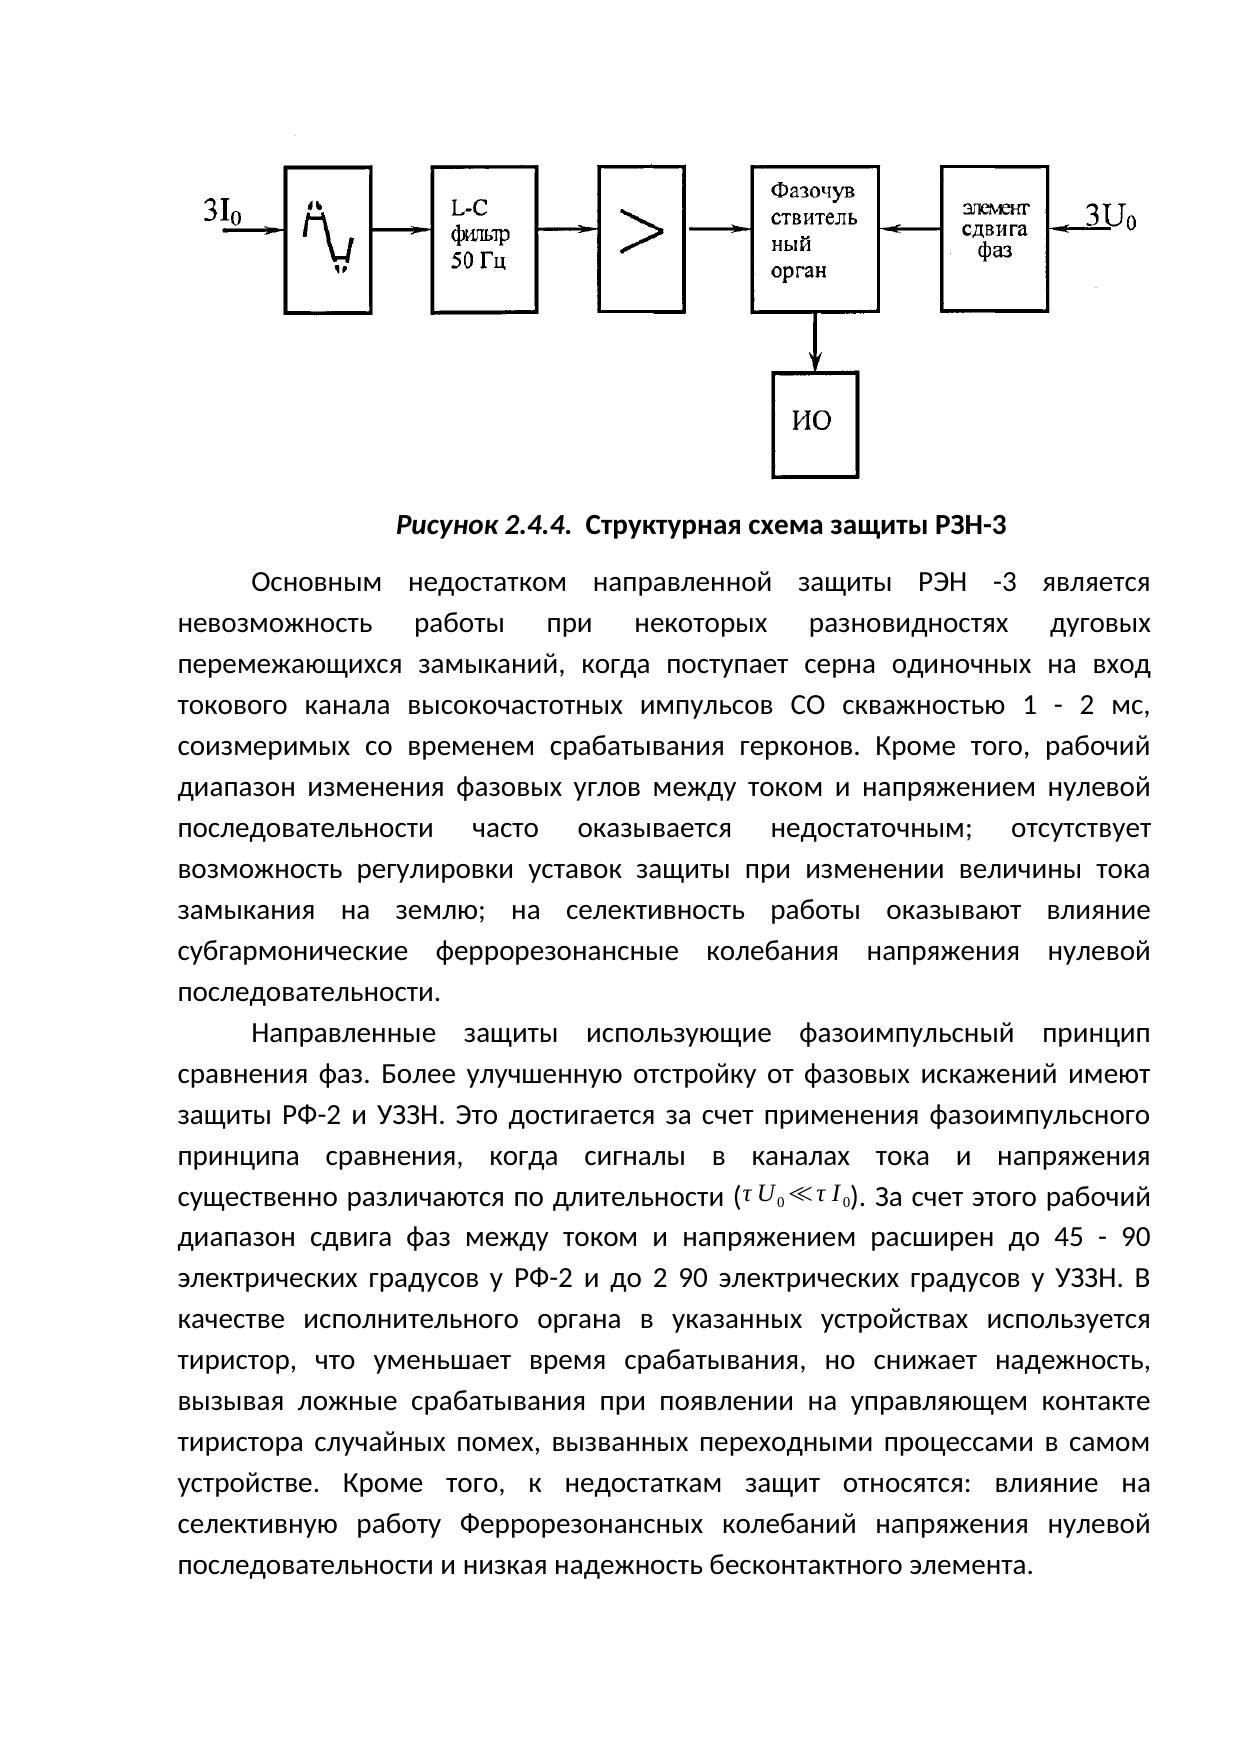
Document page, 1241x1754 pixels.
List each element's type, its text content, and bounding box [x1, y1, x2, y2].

picture [182, 118, 1147, 486]
text Основным недостатком направленной защиты РЭН -3 является невозможность работы при некоторых разновидностях дуговых перемежающихся замыканий, когда поступает серна одиночных на вход токового канала высокочастотных импульсов CO скважностью 1 - 2 мс, соизмеримых со временем срабатывания герконов. Кроме того, рабочий диапазон изменения фазовых углов между током и напряжением нулевой последовательности часто оказывается недостаточным; отсутствует возможность регулировки уставок защиты при изменении величины тока замыкания на землю; на селективность работы оказывают влияние субгармонические феррорезонансные колебания напряжения нулевой последовательности. [177, 563, 1152, 1008]
text Рисунок 2.4.4. Структурная схема защиты РЗН-3 [177, 506, 1152, 542]
text Направленные защиты использующие фазоимпульсный принцип сравнения фаз. Более улучшенную отстройку от фазовых искажений имеют защиты РФ-2 и УЗЗН. Это достигается за счет применения фазоимпульсного принципа сравнения, когда сигналы в каналах тока и напряжения существенно различаются по длительности (). За счет этого рабочий диапазон сдвига фаз между током и напряжением расширен до 45 - 90 электрических градусов у РФ-2 и до 2 90 электрических градусов у УЗЗН. В качестве исполнительного органа в указанных устройствах используется тиристор, что уменьшает время срабатывания, но снижает надежность, вызывая ложные срабатывания при появлении на управляющем контакте тиристора случайных помех, вызванных переходными процессами в самом устройстве. Кроме того, к недостаткам защит относятся: влияние на селективную работу Феррорезонансных колебаний напряжения нулевой последовательности и низкая надежность бесконтактного элемента. [177, 1014, 1152, 1582]
